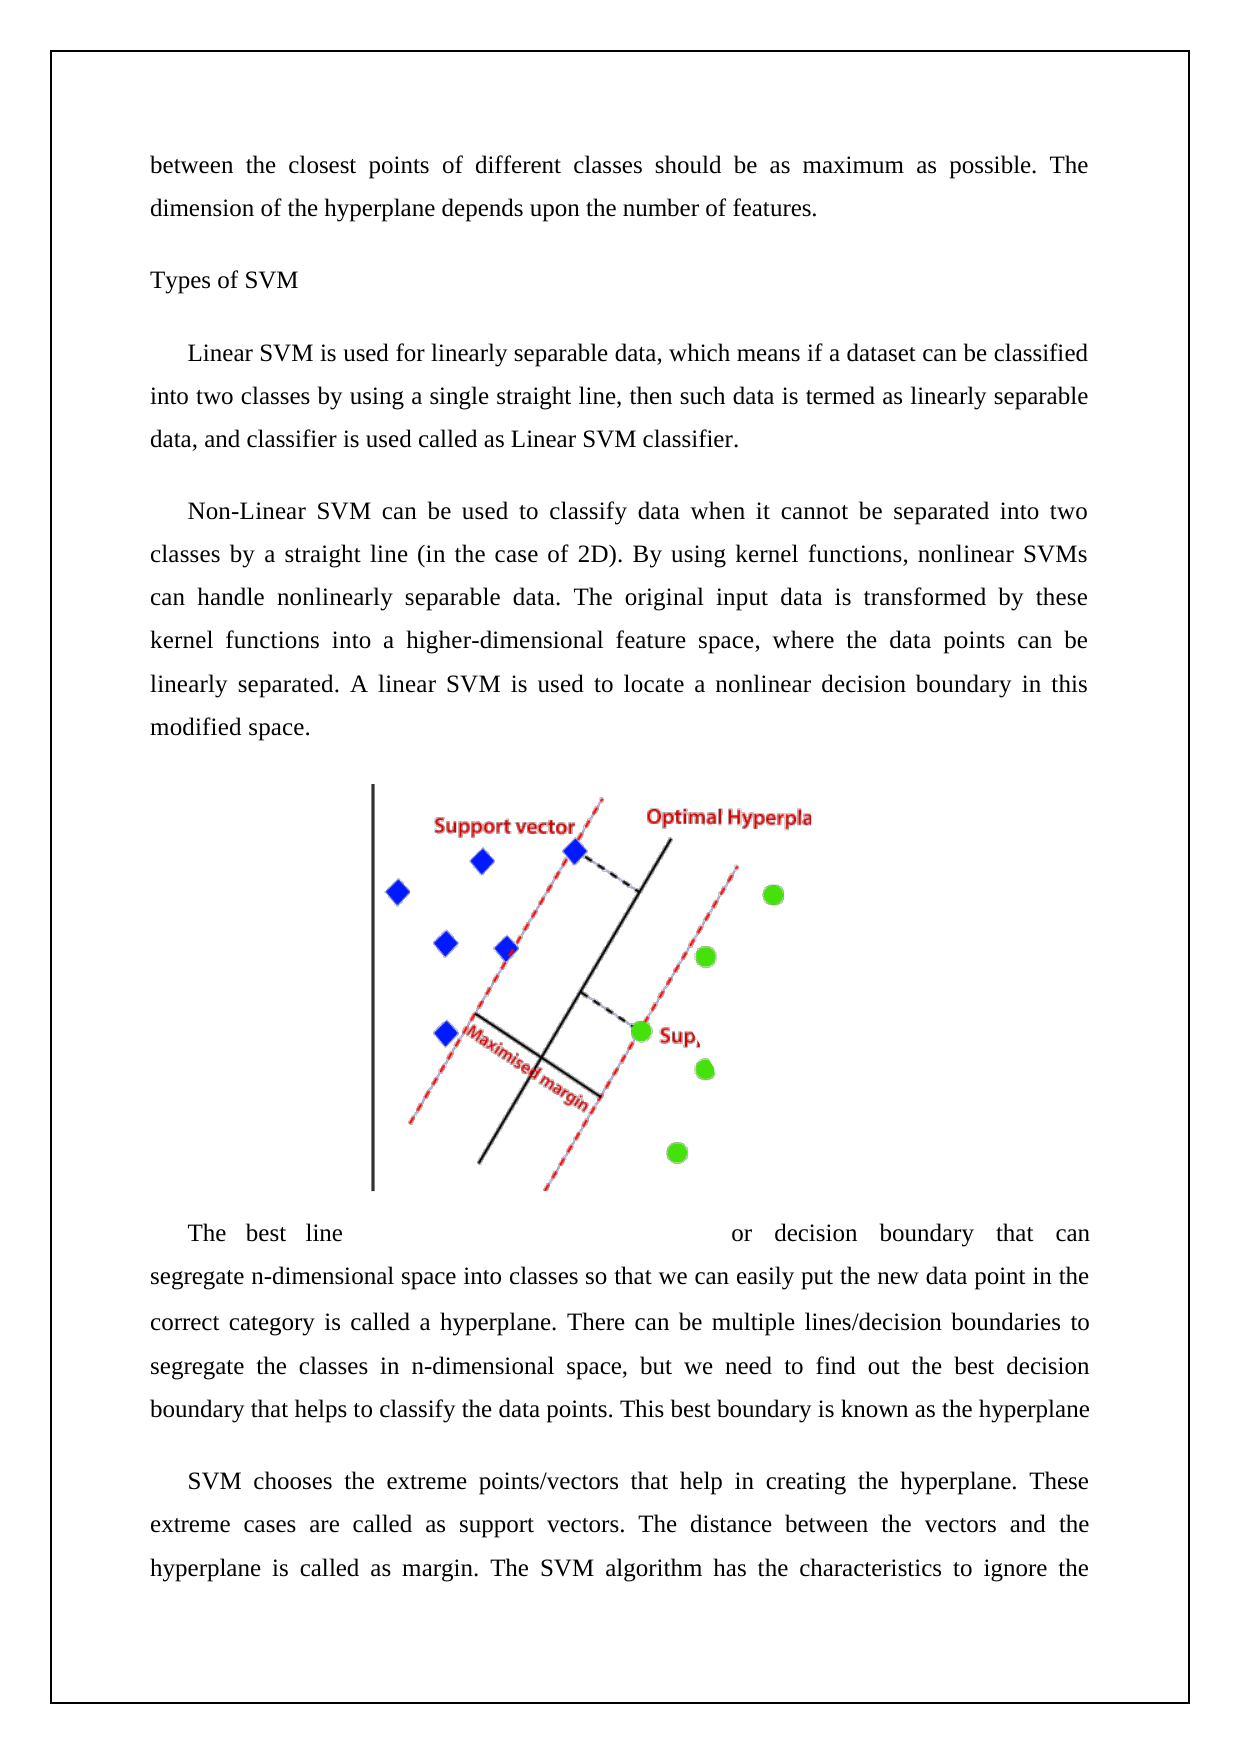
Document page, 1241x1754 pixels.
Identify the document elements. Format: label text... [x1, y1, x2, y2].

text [150, 150, 1090, 222]
text Linear SVM is used for linearly separable data, which means if a dataset can be classified into two classes by using a single straight line, then such data is termed as linearly separable data, and classifier is used called as Linear SVM classifier. [150, 338, 1090, 453]
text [150, 1466, 1090, 1581]
text The best line or decision boundary that can segregate n-dimensional space into classes so that we can easily put the new data point in the correct category is called a hyperplane. There can be multiple lines/decision boundaries to segregate the classes in n-dimensional space, but we need to find out the best decision boundary that helps to classify the data points. This best boundary is known as the hyperplane of SVM [150, 1218, 1090, 1423]
text Non-Linear SVM can be used to classify data when it cannot be separated into two classes by a straight line (in the case of 2D). By using kernel functions, nonlinear SVMs can handle nonlinearly separable data. The original input data is transformed by these kernel functions into a higher-dimensional feature space, where the data points can be linearly separated. A linear SVM is used to locate a nonlinear decision boundary in this modified space. [150, 496, 1090, 741]
picture [362, 784, 812, 1192]
text Types of SVM [150, 265, 1090, 294]
